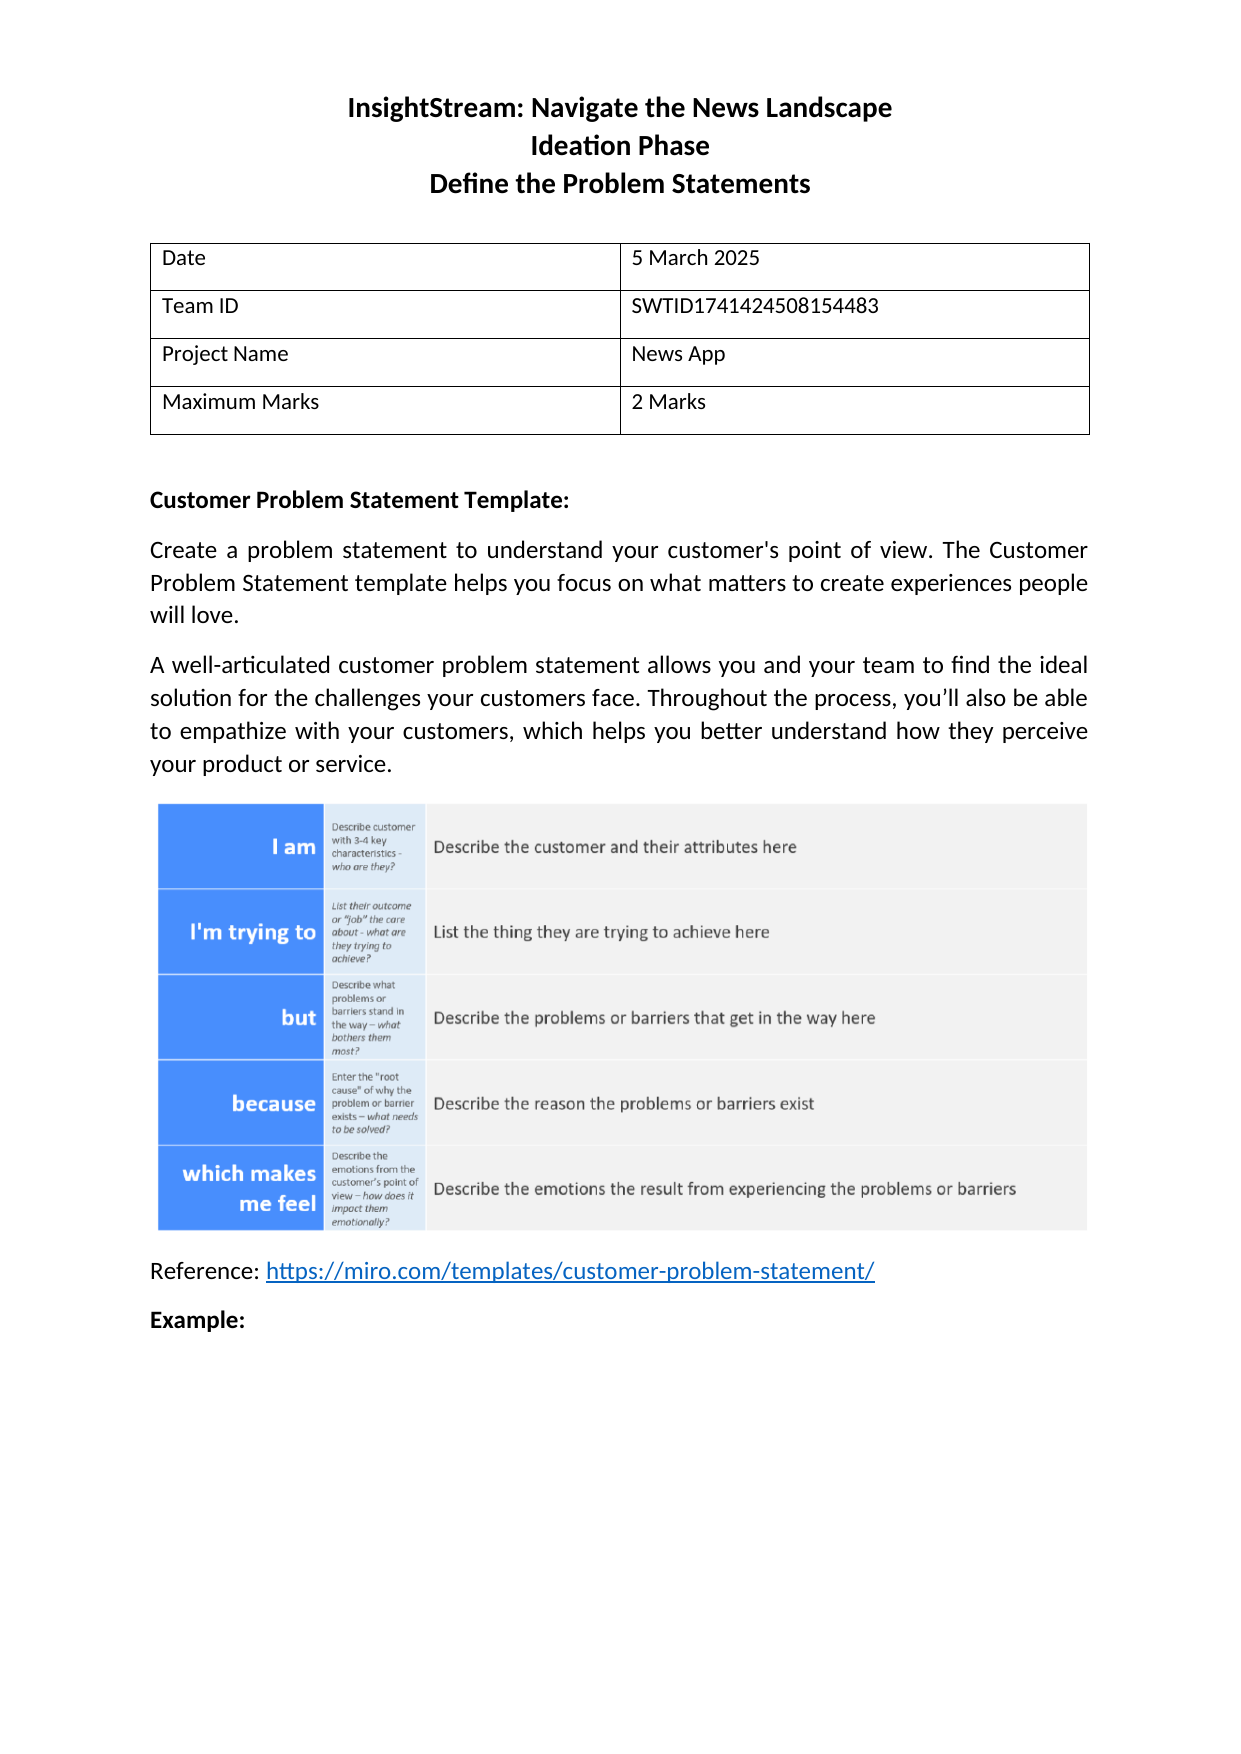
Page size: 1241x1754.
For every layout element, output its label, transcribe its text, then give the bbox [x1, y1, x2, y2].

text A well-articulated customer problem statement allows you and your team to find the ideal solution for the challenges your customers face. Throughout the process, you’ll also be able to empathize with your customers, which helps you better understand how they perceive your product or service. [150, 649, 1090, 778]
table_cell Team ID [151, 291, 620, 338]
table_header 5 March 2025 [621, 244, 1089, 290]
text Reference: https://miro.com/templates/customer-problem-statement/ [150, 1255, 1090, 1286]
table_cell Maximum Marks [151, 387, 620, 434]
text Create a problem statement to understand your customer's point of view. The Customer Problem Statement template helps you focus on what matters to create experiences people will love. [150, 534, 1090, 630]
text Example: [150, 1304, 1090, 1335]
picture [150, 797, 1091, 1237]
text Customer Problem Statement Template: [150, 484, 1090, 515]
table_cell 2 Marks [621, 387, 1089, 434]
text InsightStream: Navigate the News Landscape [150, 89, 1090, 124]
table_cell SWTID1741424508154483 [621, 291, 1089, 338]
text Define the Problem Statements [150, 166, 1090, 201]
text Ideation Phase [150, 127, 1090, 163]
table_header Date [151, 244, 620, 290]
table_cell News App [621, 339, 1089, 386]
table_cell Project Name [151, 339, 620, 386]
